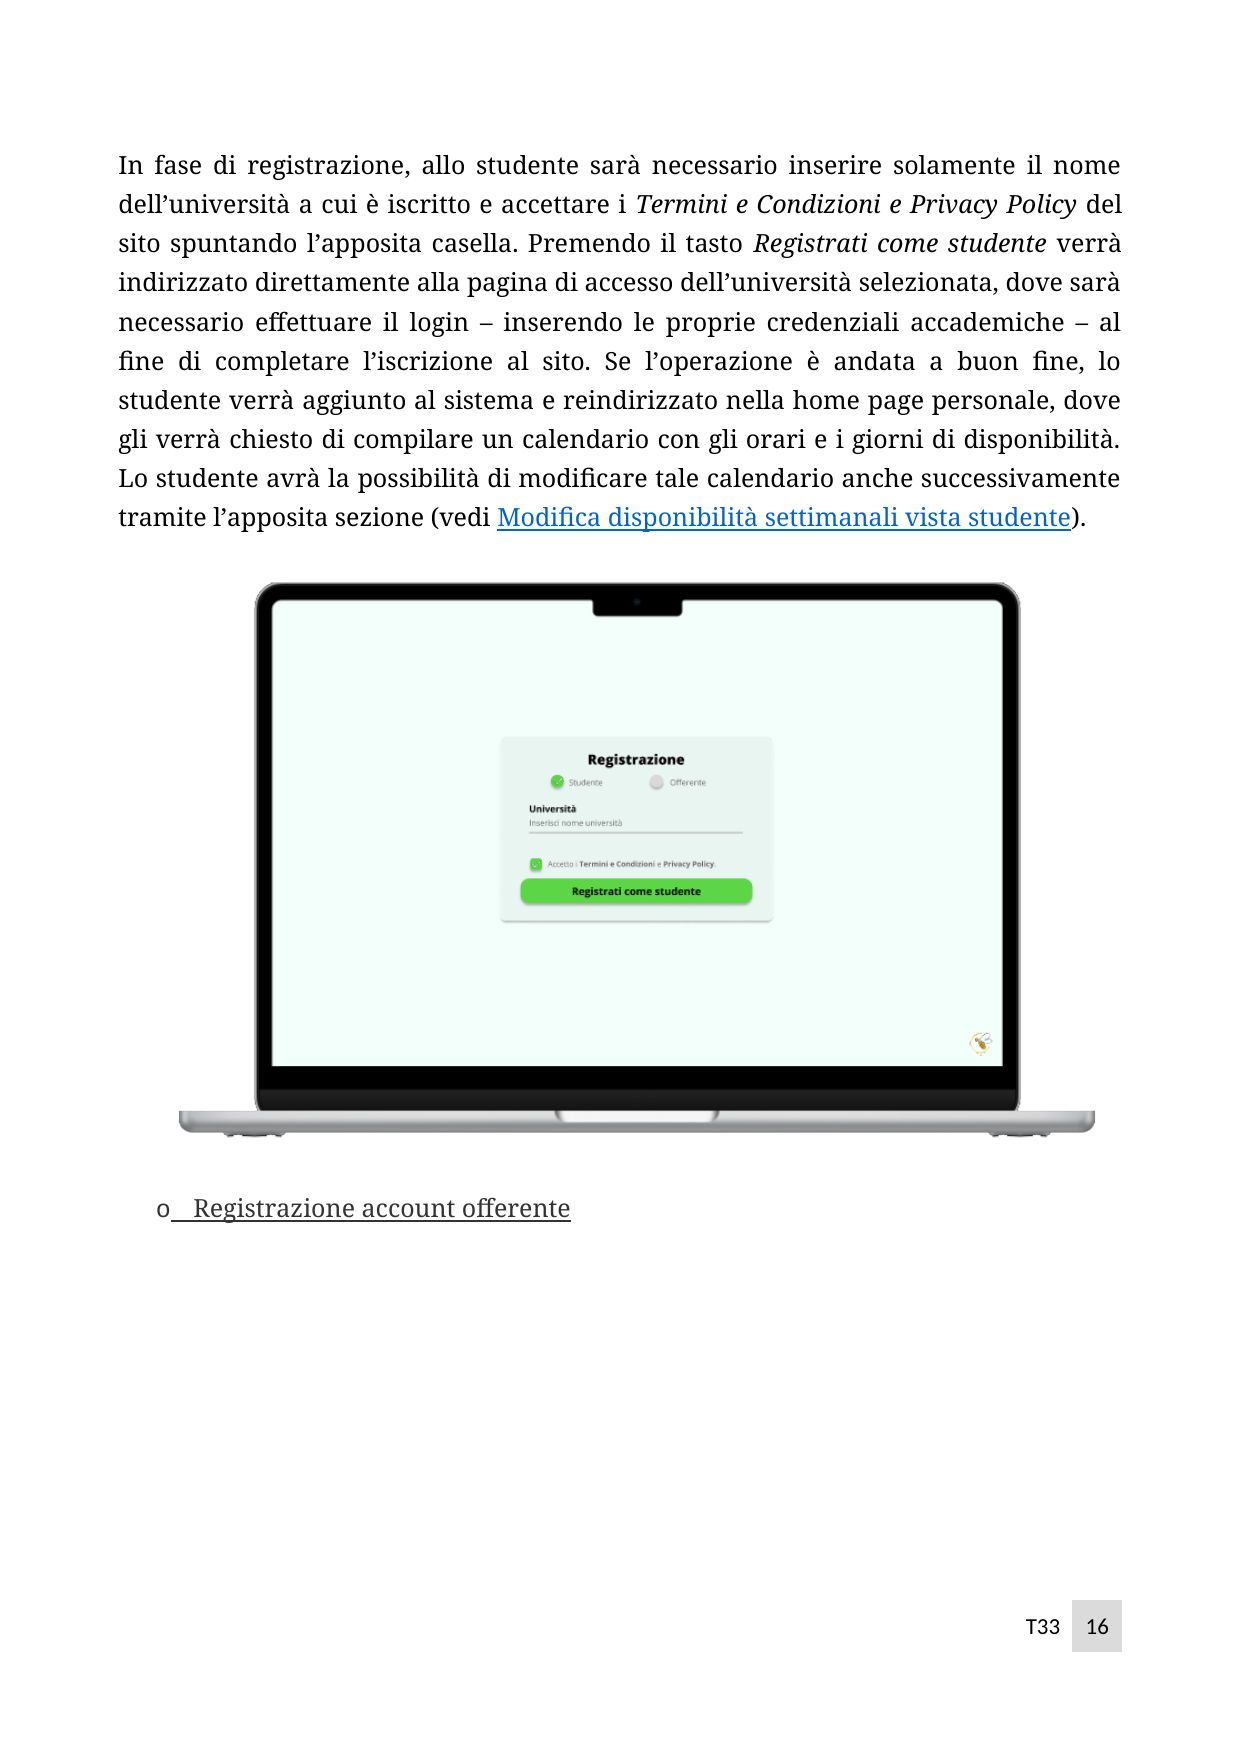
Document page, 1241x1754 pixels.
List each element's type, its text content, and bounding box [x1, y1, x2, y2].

picture [143, 556, 1109, 1164]
text In fase di registrazione, allo studente sarà necessario inserire solamente il nome dell’università a cui è iscritto e accettare i Termini e Condizioni e Privacy Policy del sito spuntando l’apposita casella. Premendo il tasto Registrati come studente verrà indirizzato direttamente alla pagina di accesso dell’università selezionata, dove sarà necessario effettuare il login – inserendo le proprie credenziali accademiche – al fine di completare l’iscrizione al sito. Se l’operazione è andata a buon fine, lo studente verrà aggiunto al sistema e reindirizzato nella home page personale, dove gli verrà chiesto di compilare un calendario con gli orari e i giorni di disponibilità. Lo studente avrà la possibilità di modificare tale calendario anche successivamente tramite l’apposita sezione (vedi Modifica disponibilità settimanali vista studente). [118, 148, 1122, 534]
